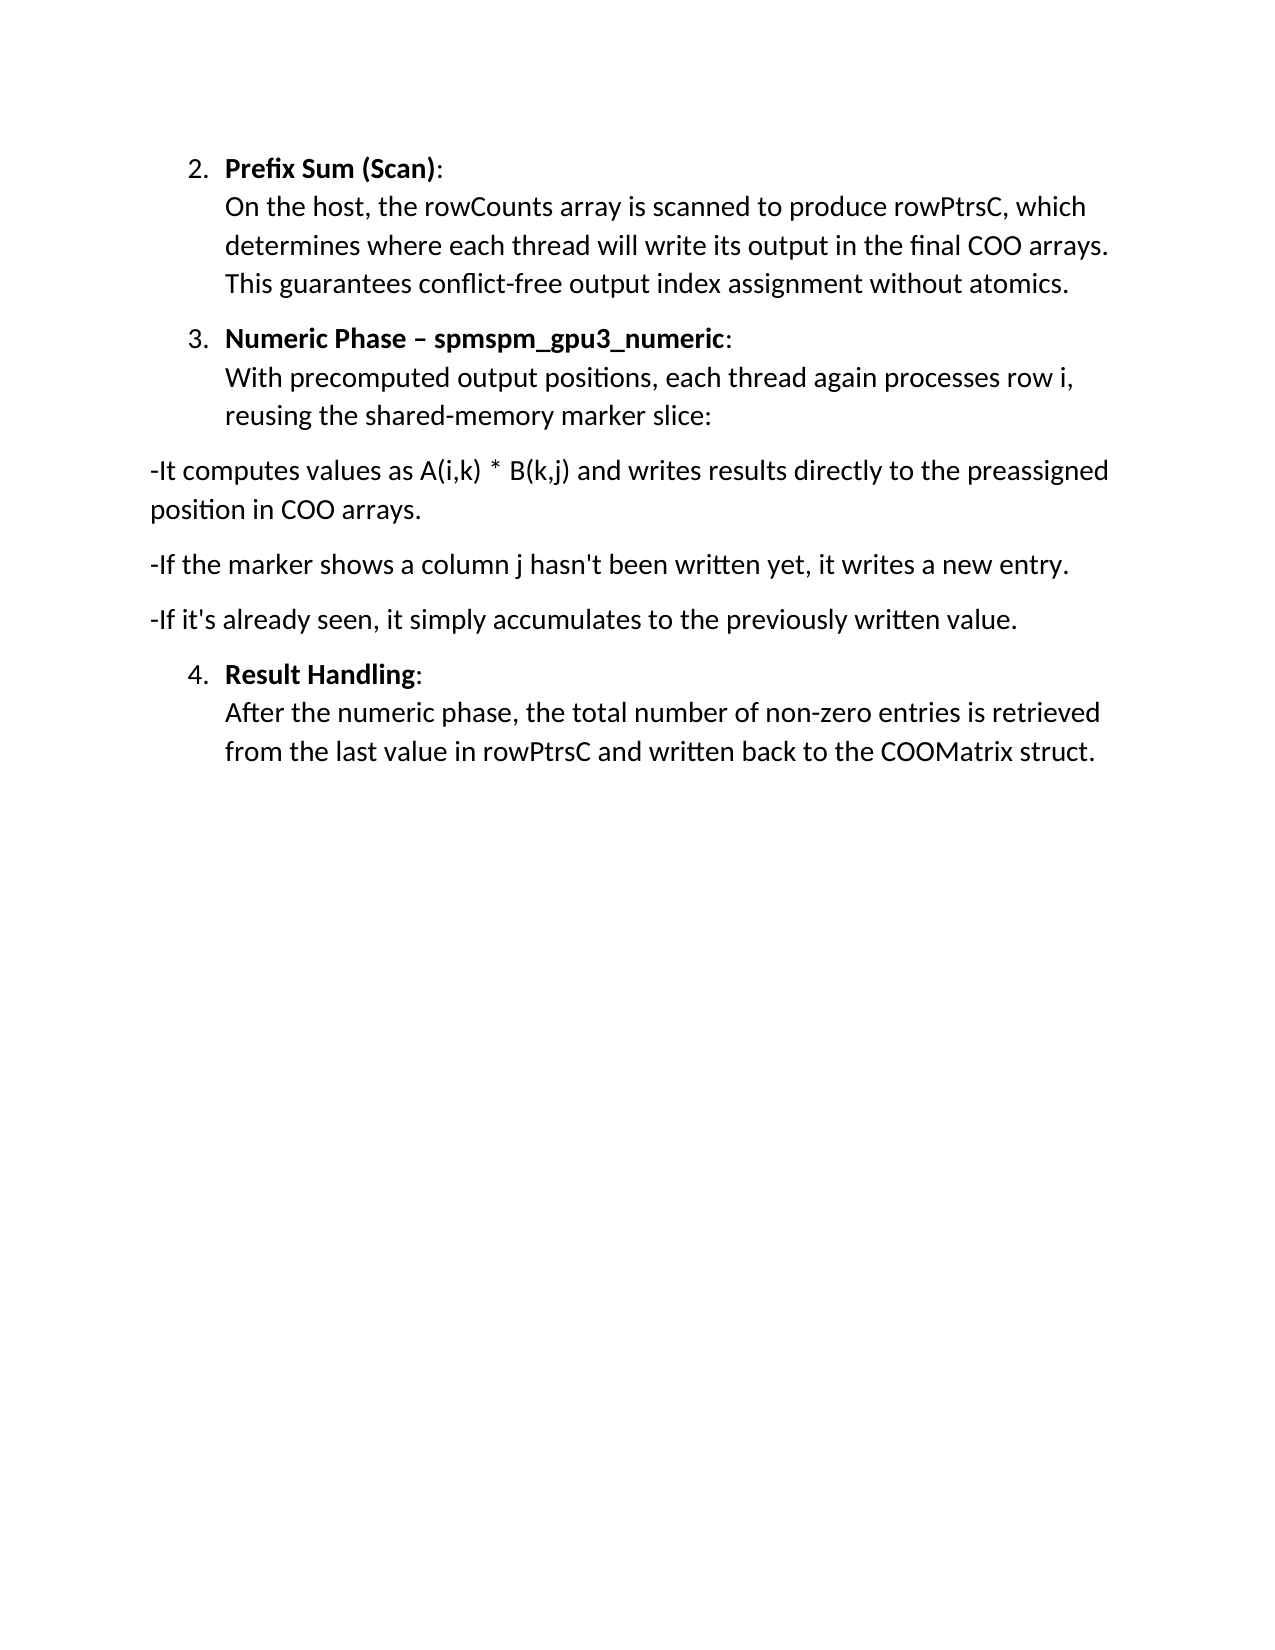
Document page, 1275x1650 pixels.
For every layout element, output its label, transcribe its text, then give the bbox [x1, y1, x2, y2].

list Prefix Sum (Scan): On the host, the rowCounts array is scanned to produce rowPtrsC, which determines where each thread will write its output in the final COO arrays. This guarantees conflict-free output index assignment without atomics. [187, 150, 1125, 301]
list Result Handling: After the numeric phase, the total number of non-zero entries is retrieved from the last value in rowPtrsC and written back to the COOMatrix struct. [187, 656, 1125, 769]
text -It computes values as A(i,k) * B(k,j) and writes results directly to the preassigned position in COO arrays. [150, 452, 1125, 526]
text -If the marker shows a column j hasn't been written yet, it writes a new entry. [150, 546, 1125, 582]
text -If it's already seen, it simply accumulates to the previously written value. [150, 601, 1125, 637]
list Numeric Phase – spmspm_gpu3_numeric: With precomputed output positions, each thread again processes row i, reusing the shared-memory marker slice: [187, 320, 1125, 433]
